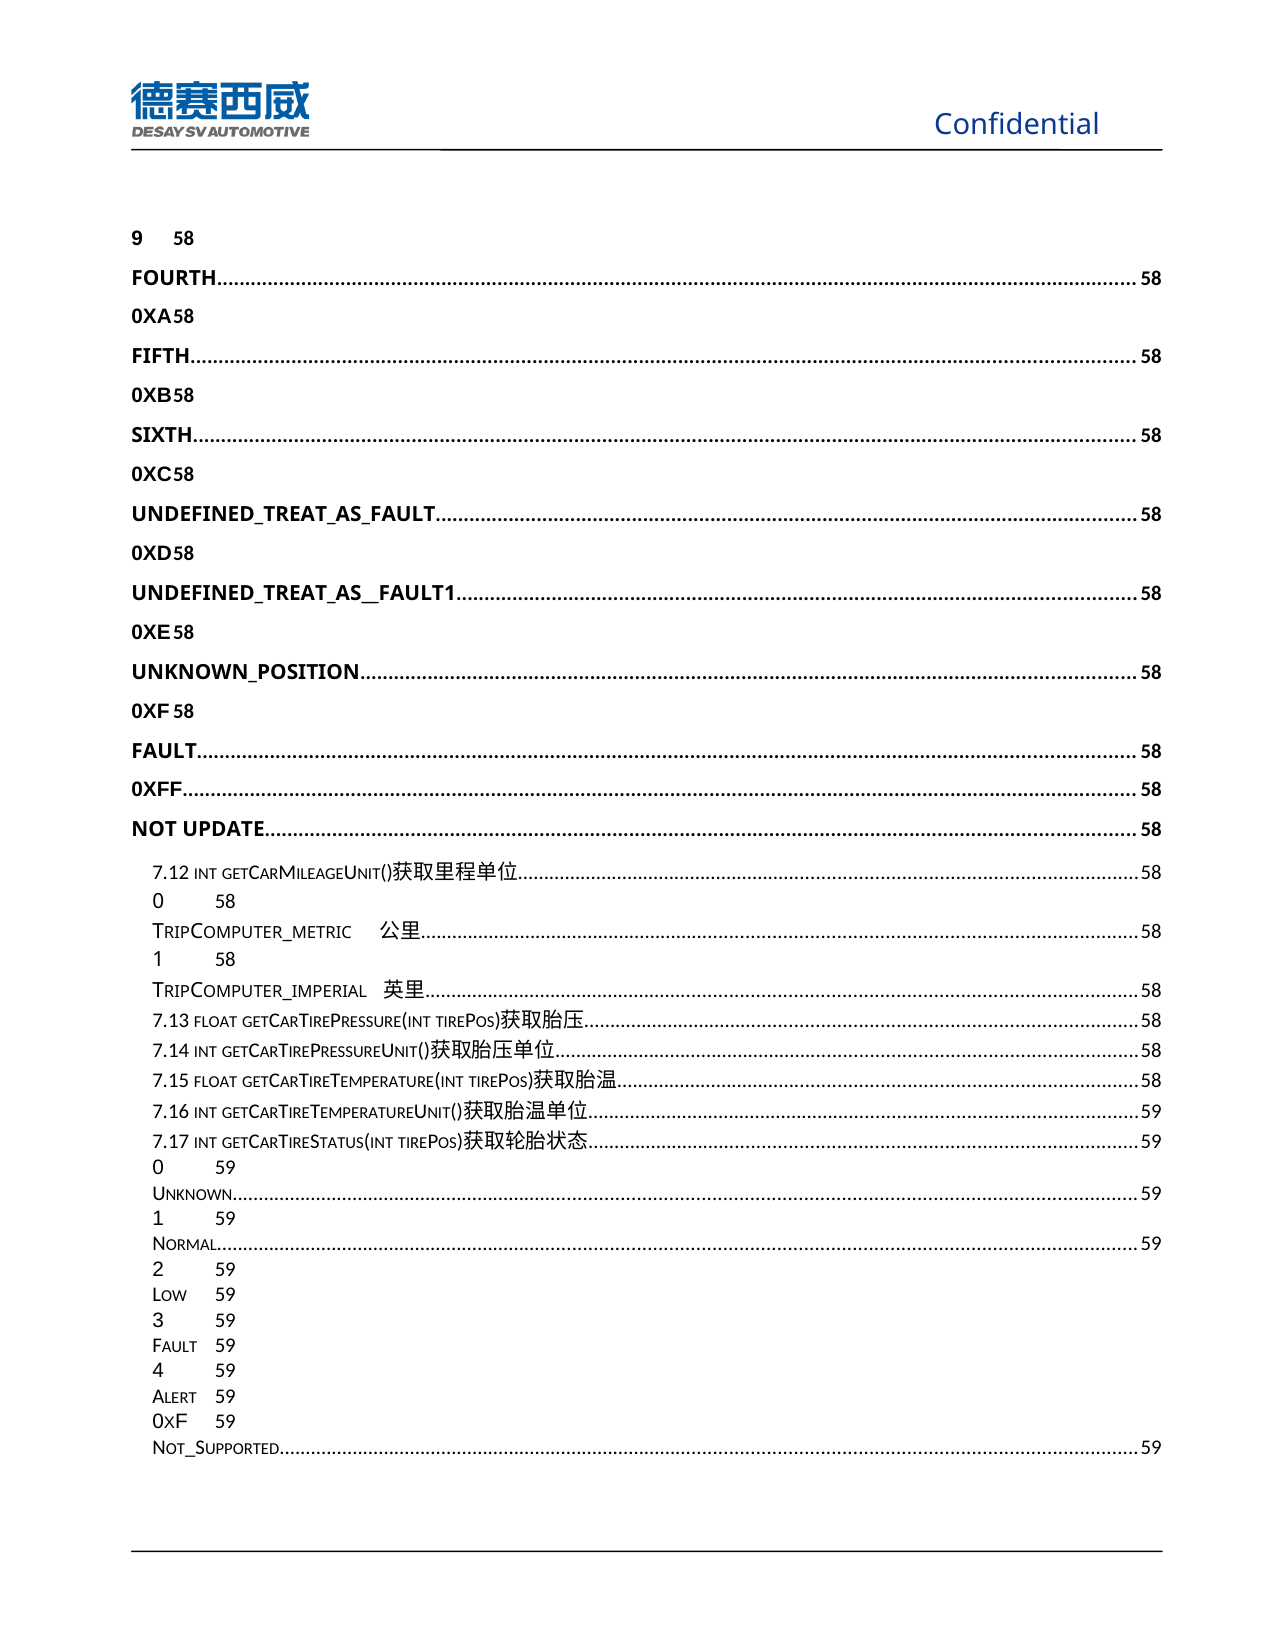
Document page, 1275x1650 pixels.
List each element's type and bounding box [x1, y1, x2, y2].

picture [131, 81, 310, 137]
